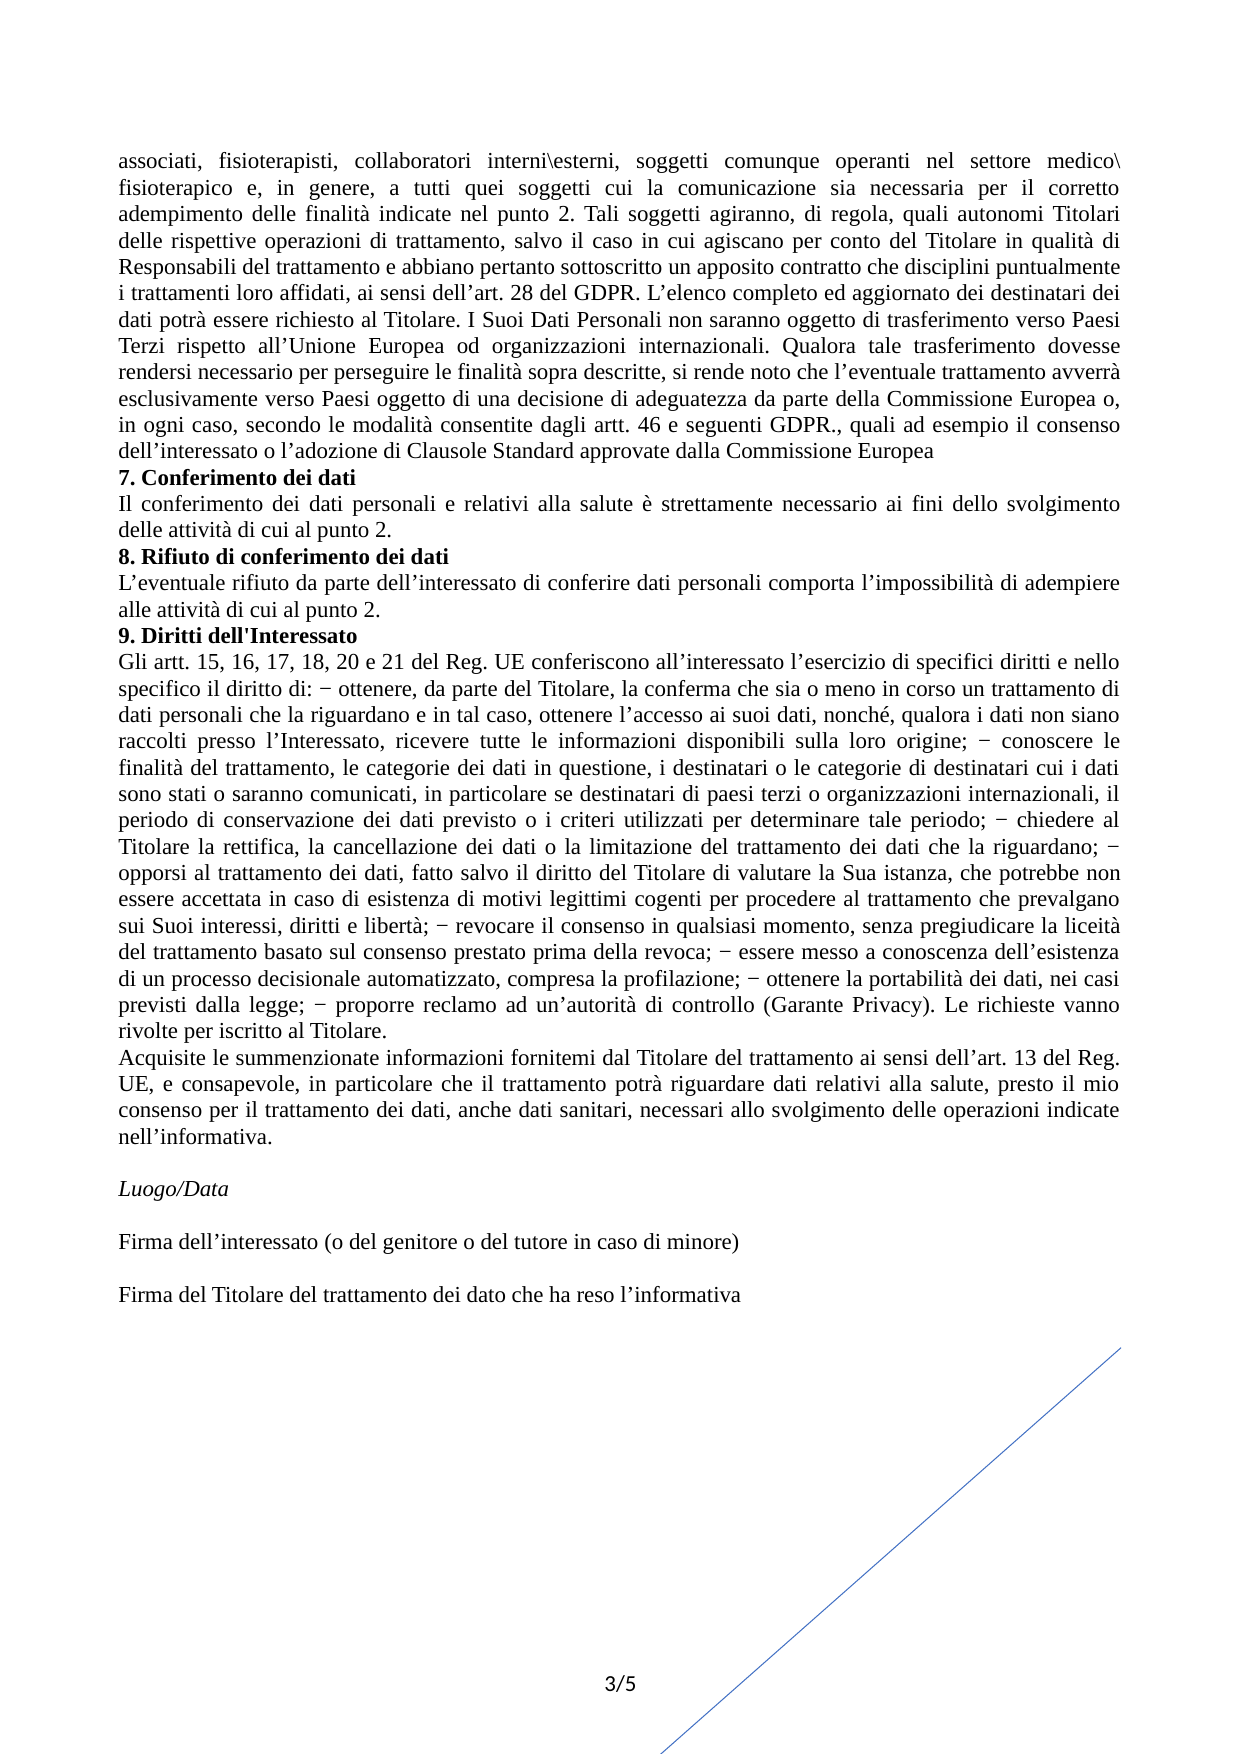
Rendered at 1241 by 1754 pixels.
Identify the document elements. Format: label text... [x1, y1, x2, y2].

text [118, 148, 1122, 464]
text Il conferimento dei dati personali e relativi alla salute è strettamente necessario ai fini dello svolgimento delle attività di cui al punto 2. [118, 490, 1122, 543]
text 7. Conferimento dei dati [118, 464, 1122, 490]
text L’eventuale rifiuto da parte dell’interessato di conferire dati personali comporta l’impossibilità di adempiere alle attività di cui al punto 2. [118, 569, 1122, 622]
text 8. Rifiuto di conferimento dei dati [118, 543, 1122, 569]
text Luogo/Data [118, 1175, 1122, 1202]
text 9. Diritti dell'Interessato [118, 622, 1122, 648]
text Gli artt. 15, 16, 17, 18, 20 e 21 del Reg. UE conferiscono all’interessato l’esercizio di specifici diritti e nello specifico il diritto di: − ottenere, da parte del Titolare, la conferma che sia o meno in corso un trattamento di dati personali che la riguardano e in tal caso, ottenere l’accesso ai suoi dati, nonché, qualora i dati non siano raccolti presso l’Interessato, ricevere tutte le informazioni disponibili sulla loro origine; − conoscere le finalità del trattamento, le categorie dei dati in questione, i destinatari o le categorie di destinatari cui i dati sono stati o saranno comunicati, in particolare se destinatari di paesi terzi o organizzazioni internazionali, il periodo di conservazione dei dati previsto o i criteri utilizzati per determinare tale periodo; − chiedere al Titolare la rettifica, la cancellazione dei dati o la limitazione del trattamento dei dati che la riguardano; − opporsi al trattamento dei dati, fatto salvo il diritto del Titolare di valutare istanza, che potrebbe non essere accettata in caso di esistenza di motivi legittimi cogenti per procedere al trattamento che prevalgano sui Suoi interessi, diritti e libertà; − revocare il consenso in qualsiasi momento, senza pregiudicare la liceità del trattamento basato sul consenso prestato prima della revoca; − essere messo a conoscenza dell’esistenza di un processo decisionale automatizzato, compresa la profilazione; − ottenere la portabilità dei dati, nei casi previsti dalla legge; − proporre reclamo ad un’autorità di controllo (Garante Privacy). Le richieste vanno rivolte per iscritto al Titolare. [118, 648, 1122, 1044]
text Acquisite le summenzionate informazioni fornitemi dal Titolare del trattamento ai sensi dell’art. 13 del Reg. UE, e consapevole, in particolare che il trattamento potrà riguardare dati relativi alla salute, presto il mio consenso per il trattamento dei dati, anche dati sanitari, necessari allo svolgimento delle operazioni indicate nell’informativa. [118, 1044, 1122, 1149]
text Firma del Titolare del trattamento dei dato che ha reso l’informativa [118, 1281, 1122, 1307]
text Firma dell’interessato (o del genitore o del tutore in caso di minore) [118, 1228, 1122, 1254]
